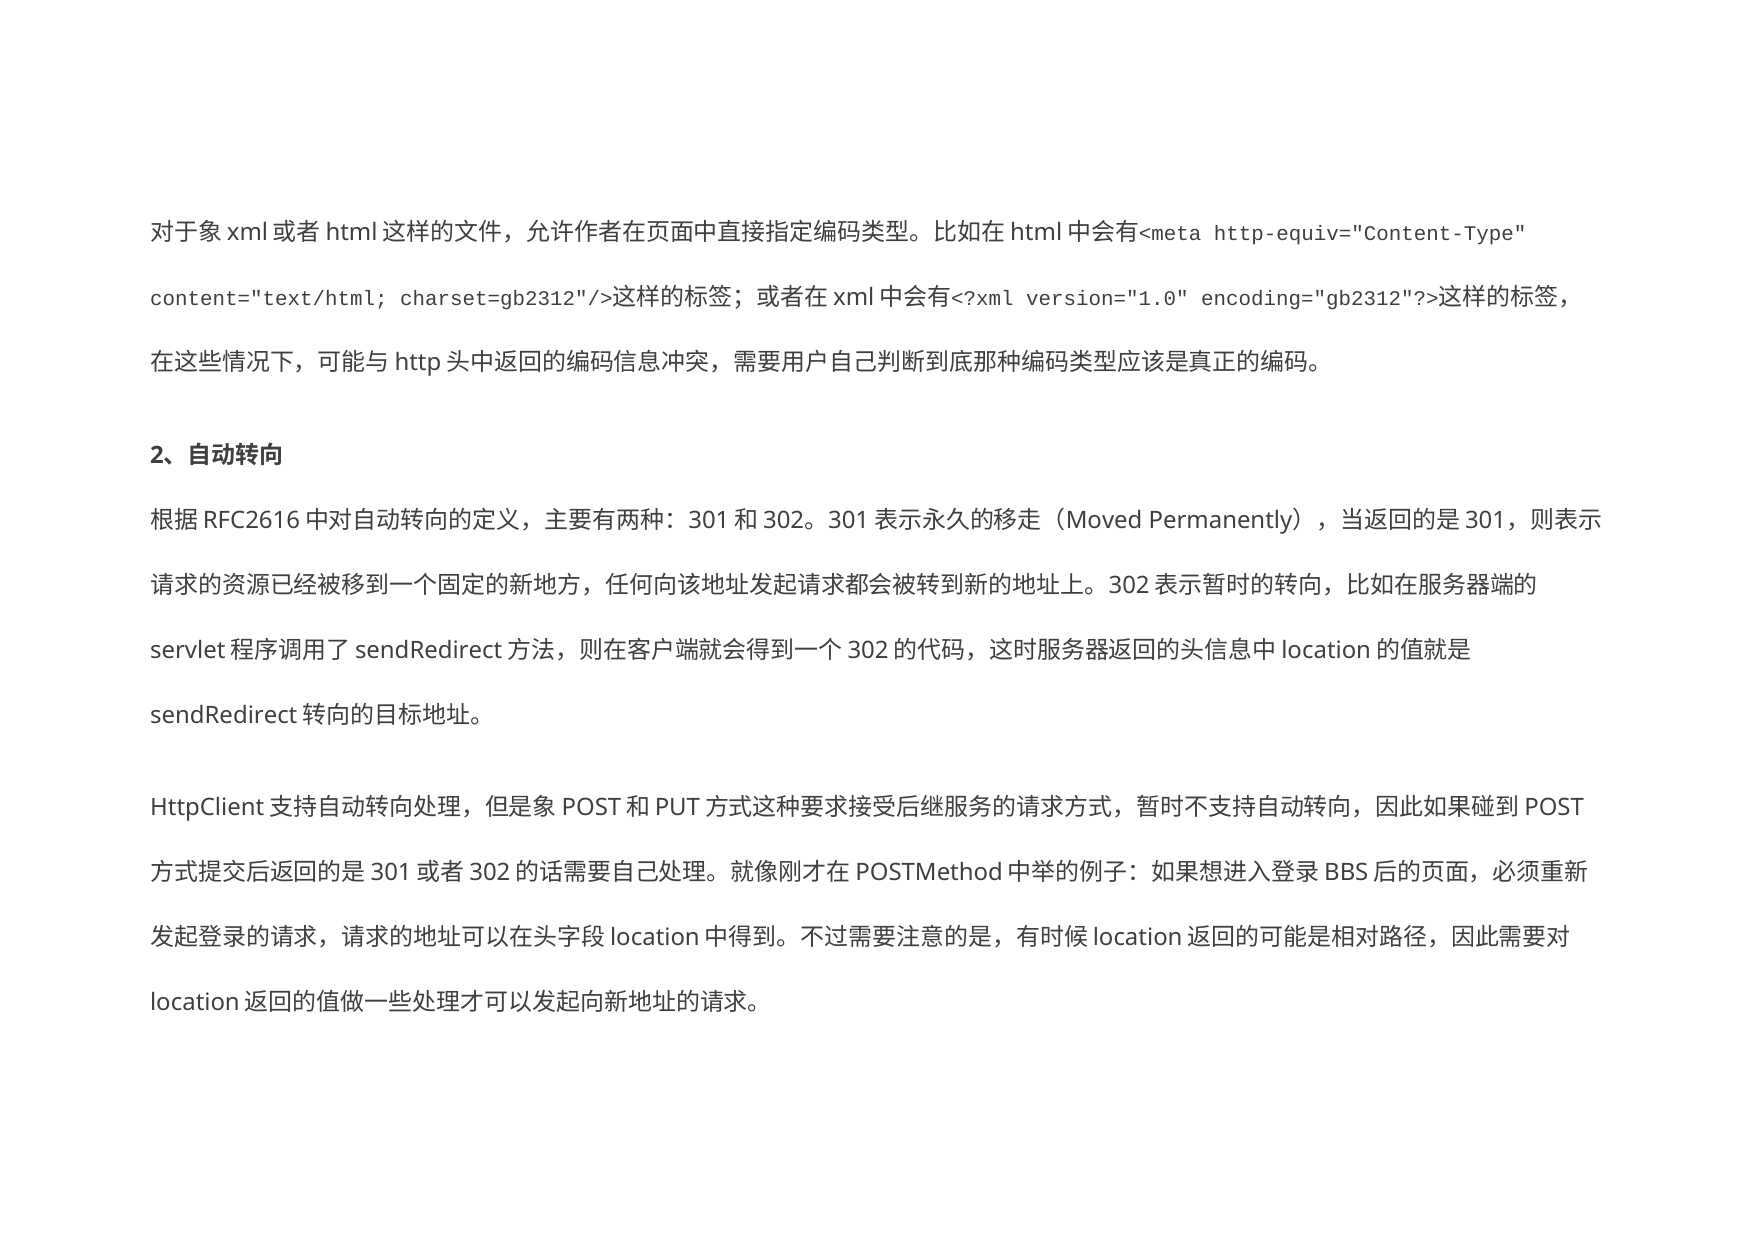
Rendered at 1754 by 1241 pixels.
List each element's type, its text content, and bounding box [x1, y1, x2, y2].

text 2、自动转向 根据RFC2616中对自动转向的定义，主要有两种：301和302。301表示永久的移走（Moved Permanently），当返回的是301，则表示请求的资源已经被移到一个固定的新地方，任何向该地址发起请求都会被转到新的地址上。302表示暂时的转向，比如在服务器端的servlet程序调用了sendRedirect方法，则在客户端就会得到一个302的代码，这时服务器返回的头信息中location的值就是sendRedirect转向的目标地址。 [150, 420, 1604, 745]
text 对于象xml或者html这样的文件，允许作者在页面中直接指定编码类型。比如在html中会有<meta http-equiv="Content-Type" content="text/html; charset=gb2312"/>这样的标签；或者在xml中会有<?xml version="1.0" encoding="gb2312"?>这样的标签，在这些情况下，可能与http头中返回的编码信息冲突，需要用户自己判断到底那种编码类型应该是真正的编码。 [150, 198, 1604, 393]
text HttpClient支持自动转向处理，但是象POST和PUT方式这种要求接受后继服务的请求方式，暂时不支持自动转向，因此如果碰到POST方式提交后返回的是301或者302的话需要自己处理。就像刚才在POSTMethod中举的例子：如果想进入登录BBS后的页面，必须重新发起登录的请求，请求的地址可以在头字段location中得到。不过需要注意的是，有时候location返回的可能是相对路径，因此需要对location返回的值做一些处理才可以发起向新地址的请求。 [150, 773, 1604, 1033]
